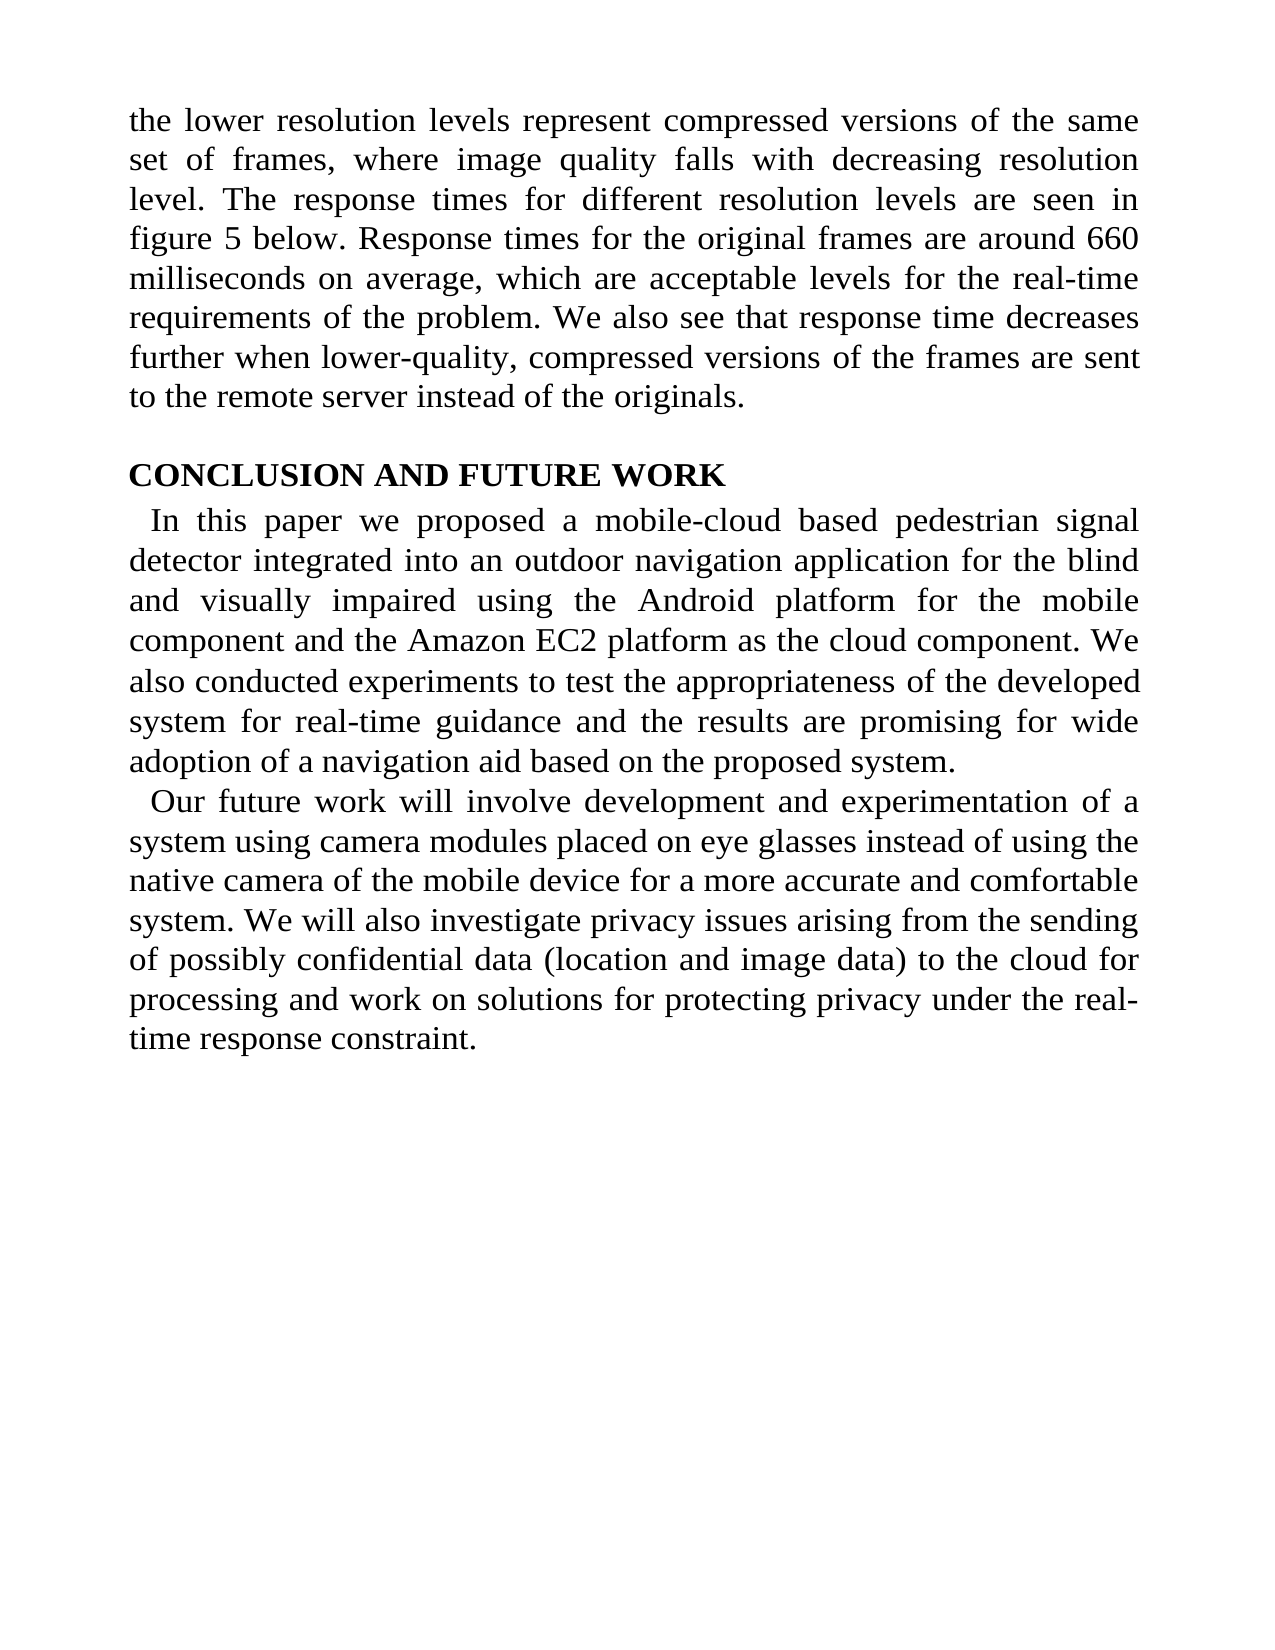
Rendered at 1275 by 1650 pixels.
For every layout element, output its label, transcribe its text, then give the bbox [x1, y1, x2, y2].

text CONCLUSION AND FUTURE WORK [110, 455, 1152, 493]
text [129, 100, 1141, 415]
text In this paper we proposed a mobile-cloud based pedestrian signal detector integrated into an outdoor navigation application for the blind and visually impaired using the Android platform for the mobile component and the Amazon EC2 platform as the cloud component. We also conducted experiments to test the appropriateness of the developed system for real-time guidance and the results are promising for wide adoption of a navigation aid based on the proposed system. [129, 500, 1141, 779]
text Our future work will involve development and experimentation of a system using camera modules placed on eye glasses instead of using the native camera of the mobile device for a more accurate and comfortable system. We will also investigate privacy issues arising from the sending of possibly confidential data (location and image data) to the cloud for processing and work on solutions for protecting privacy under the real-time response constraint. [129, 781, 1141, 1057]
